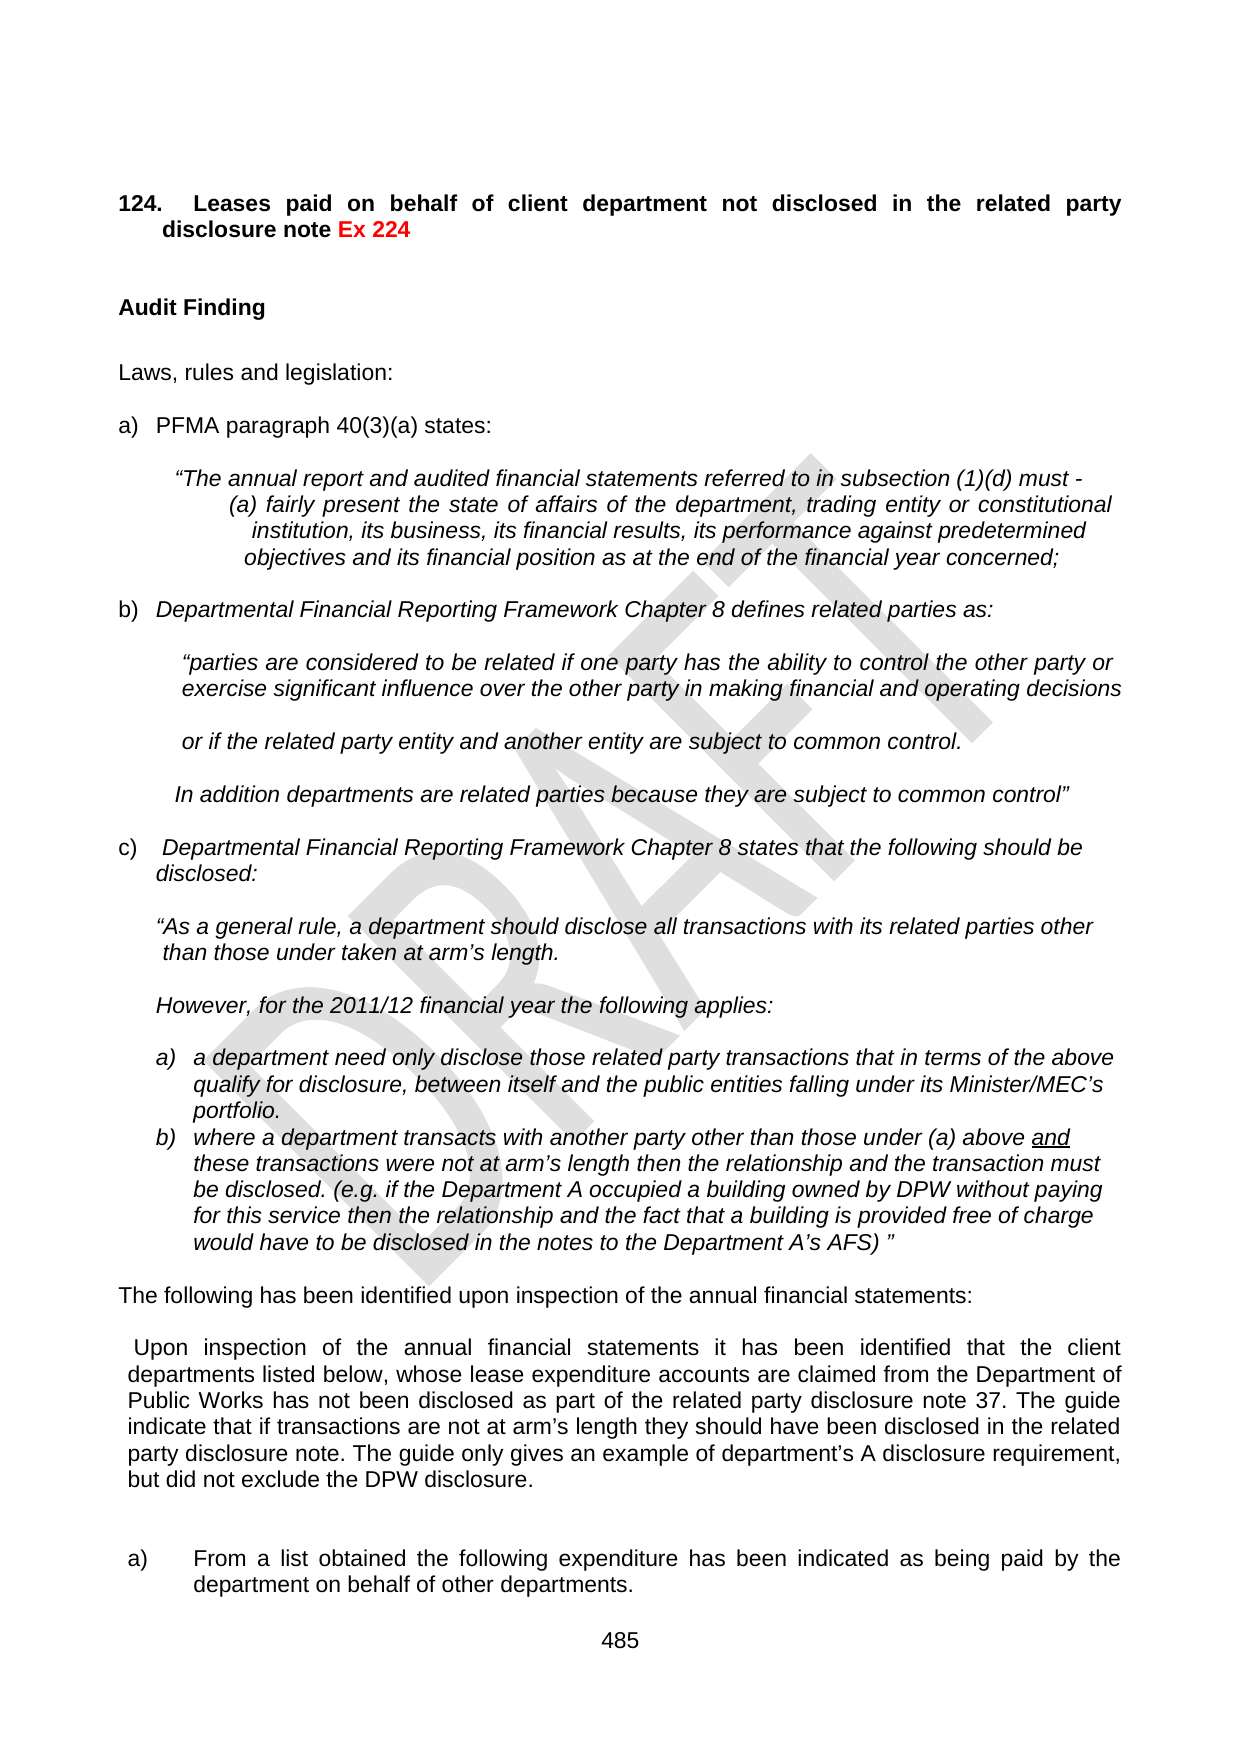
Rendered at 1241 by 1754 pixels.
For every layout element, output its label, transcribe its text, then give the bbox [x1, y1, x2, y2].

list a department need only disclose those related party transactions that in terms of the above qualify for disclosure, between itself and the public entities falling under its Minister/MEC’s portfolio. [156, 1044, 1122, 1123]
text Audit Finding [118, 294, 1122, 320]
text Upon inspection of the annual financial statements it has been identified that the client departments listed below, whose lease expenditure accounts are claimed from the Department of Public Works has not been disclosed as part of the related party disclosure note 37. The guide indicate that if transactions are not at arm’s length they should have been disclosed in the related party disclosure note. The guide only gives an example of department’s A disclosure requirement, but did not exclude the DPW disclosure. [118, 1334, 1122, 1492]
text “The annual report and audited financial statements referred to in subsection (1)(d) must - [118, 464, 1122, 491]
list From a list obtained the following expenditure has been indicated as being paid by the department on behalf of other departments. [127, 1545, 1122, 1598]
list Departmental Financial Reporting Framework Chapter 8 defines related parties as: [118, 596, 1122, 623]
text “As a general rule, a department should disclose all transactions with its related parties other than those under taken at arm’s length. [156, 913, 1122, 965]
list Leases paid on behalf of client department not disclosed in the related party disclosure note Ex 224 [118, 190, 1122, 243]
text The following has been identified upon inspection of the annual financial statements: [118, 1282, 1122, 1308]
text (a) fairly present the state of affairs of the department, trading entity or constitutional institution, its business, its financial results, its performance against predetermined objectives and its financial position as at the end of the financial year concerned; [118, 491, 1122, 570]
text “parties are considered to be related if one party has the ability to control the other party or exercise significant influence over the other party in making financial and operating decisions or if the related party entity and another entity are subject to common control. [118, 649, 1122, 754]
text In addition departments are related parties because they are subject to common control” [118, 781, 1122, 807]
text Laws, rules and legislation: [118, 359, 1122, 386]
list PFMA paragraph 40(3)(a) states: [118, 412, 1122, 438]
list Departmental Financial Reporting Framework Chapter 8 states that the following should be disclosed: [118, 833, 1122, 886]
list where a department transacts with another party other than those under (a) above and these transactions were not at arm’s length then the relationship and the transaction must be disclosed. (e.g. if the Department A occupied a building owned by DPW without paying for this service then the relationship and the fact that a building is provided free of charge would have to be disclosed in the notes to the Department A’s AFS) ” [156, 1123, 1122, 1255]
text However, for the 2011/12 financial year the following applies: [156, 992, 1122, 1018]
